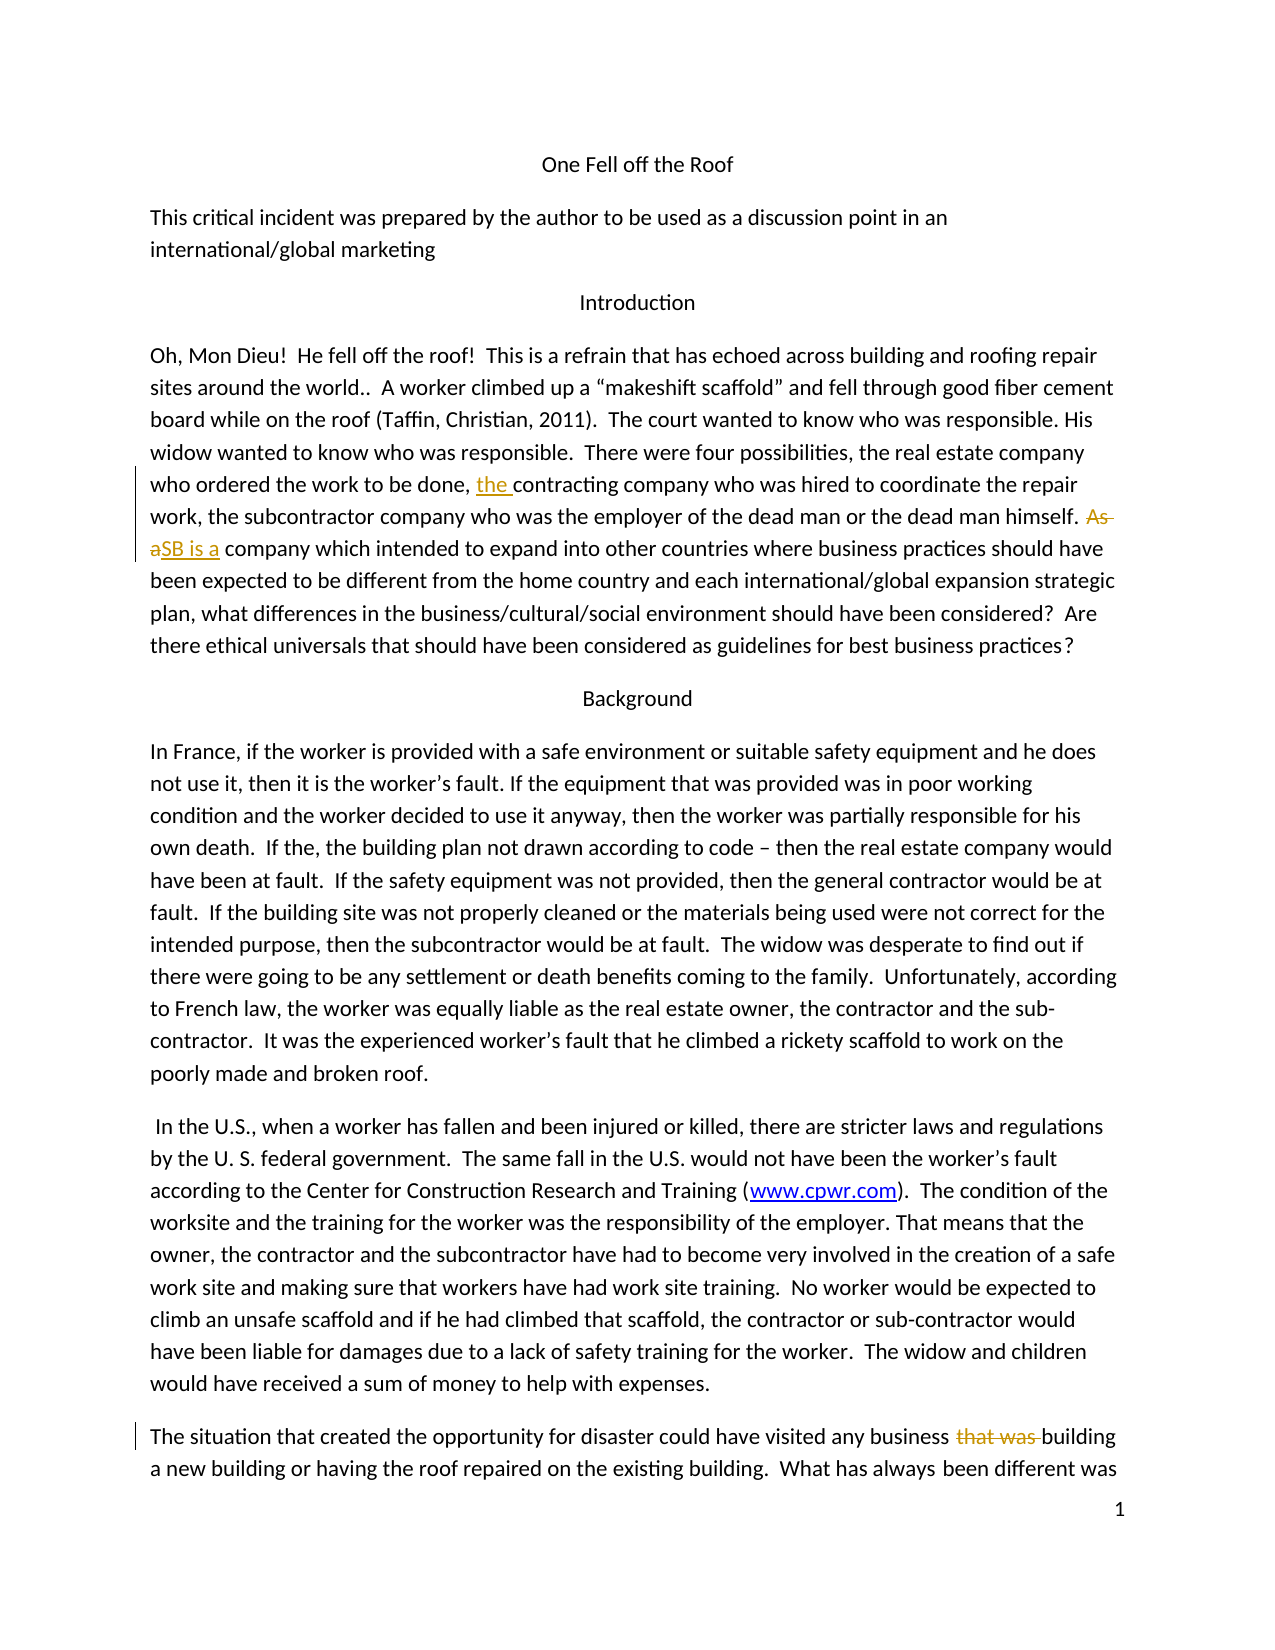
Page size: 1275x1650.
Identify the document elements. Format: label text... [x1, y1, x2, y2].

text One Fell off the Roof [150, 150, 1125, 178]
text This critical incident was prepared by the author to be used as a discussion point in an international/global marketing [150, 203, 1125, 263]
text In the U.S., when a worker has fallen and been injured or killed, there are stricter laws and regulations by the U. S. federal government. The same fall in the U.S. would not have been the worker’s fault according to the Center for Construction Research and Training (www.cpwr.com). The condition of the worksite and the training for the worker was the responsibility of the employer. That means that the owner, the contractor and the subcontractor have had to become very involved in the creation of a safe work site and making sure that workers have had work site training. No worker would be expected to climb an unsafe scaffold and if he had climbed that scaffold, the contractor or sub-contractor would have been liable for damages due to a lack of safety training for the worker. The widow and children would have received a sum of money to help with expenses. [150, 1112, 1125, 1397]
text In France, if the worker is provided with a safe environment or suitable safety equipment and he does not use it, then it is the worker’s fault. If the equipment that was provided was in poor working condition and the worker decided to use it anyway, then the worker was partially responsible for his own death. If the, the building plan not drawn according to code – then the real estate company would have been at fault. If the safety equipment was not provided, then the general contractor would be at fault. If the building site was not properly cleaned or the materials being used were not correct for the intended purpose, then the subcontractor would be at fault. The widow was desperate to find out if there were going to be any settlement or death benefits coming to the family. Unfortunately, according to French law, the worker was equally liable as the real estate owner, the contractor and the sub-contractor. It was the experienced worker’s fault that he climbed a rickety scaffold to work on the poorly made and broken roof. [150, 737, 1125, 1087]
text Oh, Mon Dieu! He fell off the roof! This is a refrain that has echoed across building and roofing repair sites around the world.. A worker climbed up a “makeshift scaffold” and fell through good fiber cement board while on the roof (Taffin, Christian, 2011). The court wanted to know who was responsible. His widow wanted to know who was responsible. There were four possibilities, the real estate company who ordered the work to be done, contracting company who was hired to coordinate the repair work, the subcontractor company who was the employer of the dead man or the dead man himself. company which intended to expand into other countries where business practices should have been expected to be different from the home country and each international/global expansion strategic plan, what differences in the business/cultural/social environment should have been considered? Are there ethical universals that should have been considered as guidelines for best business practices? [150, 341, 1125, 659]
text Background [150, 684, 1125, 712]
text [150, 1422, 1125, 1483]
text Introduction [150, 288, 1125, 316]
